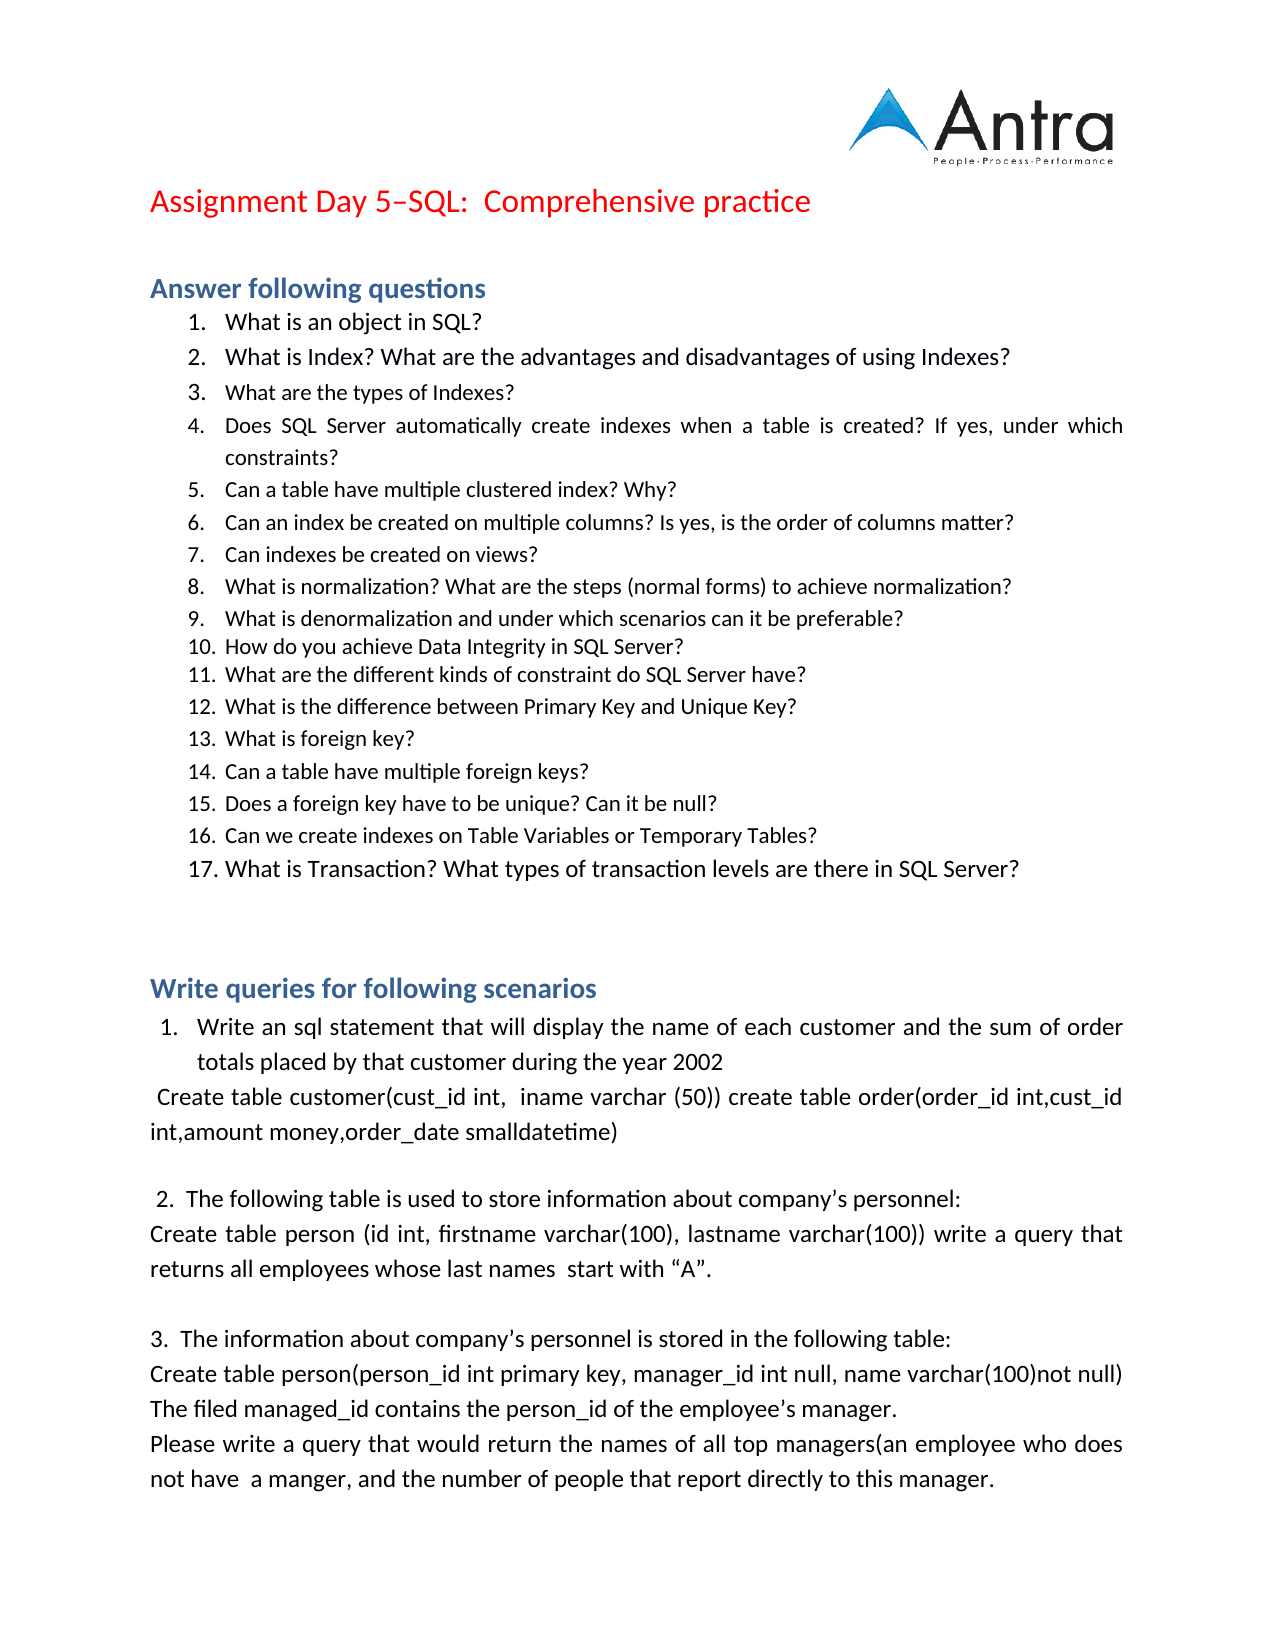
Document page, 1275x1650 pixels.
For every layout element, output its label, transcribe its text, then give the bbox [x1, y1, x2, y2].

list What are the types of Indexes? [187, 376, 1125, 407]
list Can a table have multiple clustered index? Why? [187, 475, 1125, 503]
picture [837, 75, 1125, 180]
title Assignment Day 5–SQL: Comprehensive practice [150, 180, 1125, 220]
subtitle Answer following questions [150, 270, 1125, 306]
list What is normalization? What are the steps (normal forms) to achieve normalization? [187, 572, 1125, 600]
list Can indexes be created on views? [187, 540, 1125, 568]
list What is Transaction? What types of transaction levels are there in SQL Server? [187, 853, 1125, 884]
subtitle Write queries for following scenarios [150, 971, 1125, 1006]
list Does a foreign key have to be unique? Can it be null? [187, 789, 1125, 817]
text Create table person (id int, firstname varchar(100), lastname varchar(100)) write a query that returns all employees whose last names start with “A”. [150, 1219, 1125, 1284]
list Can an index be created on multiple columns? Is yes, is the order of columns matter? [187, 508, 1125, 536]
list How do you achieve Data Integrity in SQL Server? [187, 632, 1125, 660]
list What is an object in SQL? [187, 306, 1125, 337]
text Create table customer(cust_id int, iname varchar (50)) create table order(order_id int,cust_id int,amount money,order_date smalldatetime) [150, 1081, 1125, 1147]
list Can we create indexes on Table Variables or Temporary Tables? [187, 821, 1125, 849]
text Create table person(person_id int primary key, manager_id int null, name varchar(100)not null) The filed managed_id contains the person_id of the employee’s manager. [150, 1359, 1125, 1424]
list Can a table have multiple foreign keys? [187, 757, 1125, 785]
list What is the difference between Primary Key and Unique Key? [187, 692, 1125, 720]
list Write an sql statement that will display the name of each customer and the sum of order totals placed by that customer during the year 2002 [159, 1011, 1125, 1077]
text 2. The following table is used to store information about company’s personnel: [150, 1184, 1125, 1214]
list What are the different kinds of constraint do SQL Server have? [187, 660, 1125, 688]
text Please write a query that would return the names of all top managers(an employee who does not have a manger, and the number of people that report directly to this manager. [150, 1429, 1125, 1494]
list Does SQL Server automatically create indexes when a table is created? If yes, under which constraints? [187, 411, 1125, 471]
text 3. The information about company’s personnel is stored in the following table: [150, 1324, 1125, 1354]
list What is Index? What are the advantages and disadvantages of using Indexes? [187, 341, 1125, 372]
list What is foreign key? [187, 724, 1125, 753]
list What is denormalization and under which scenarios can it be preferable? [187, 604, 1125, 632]
